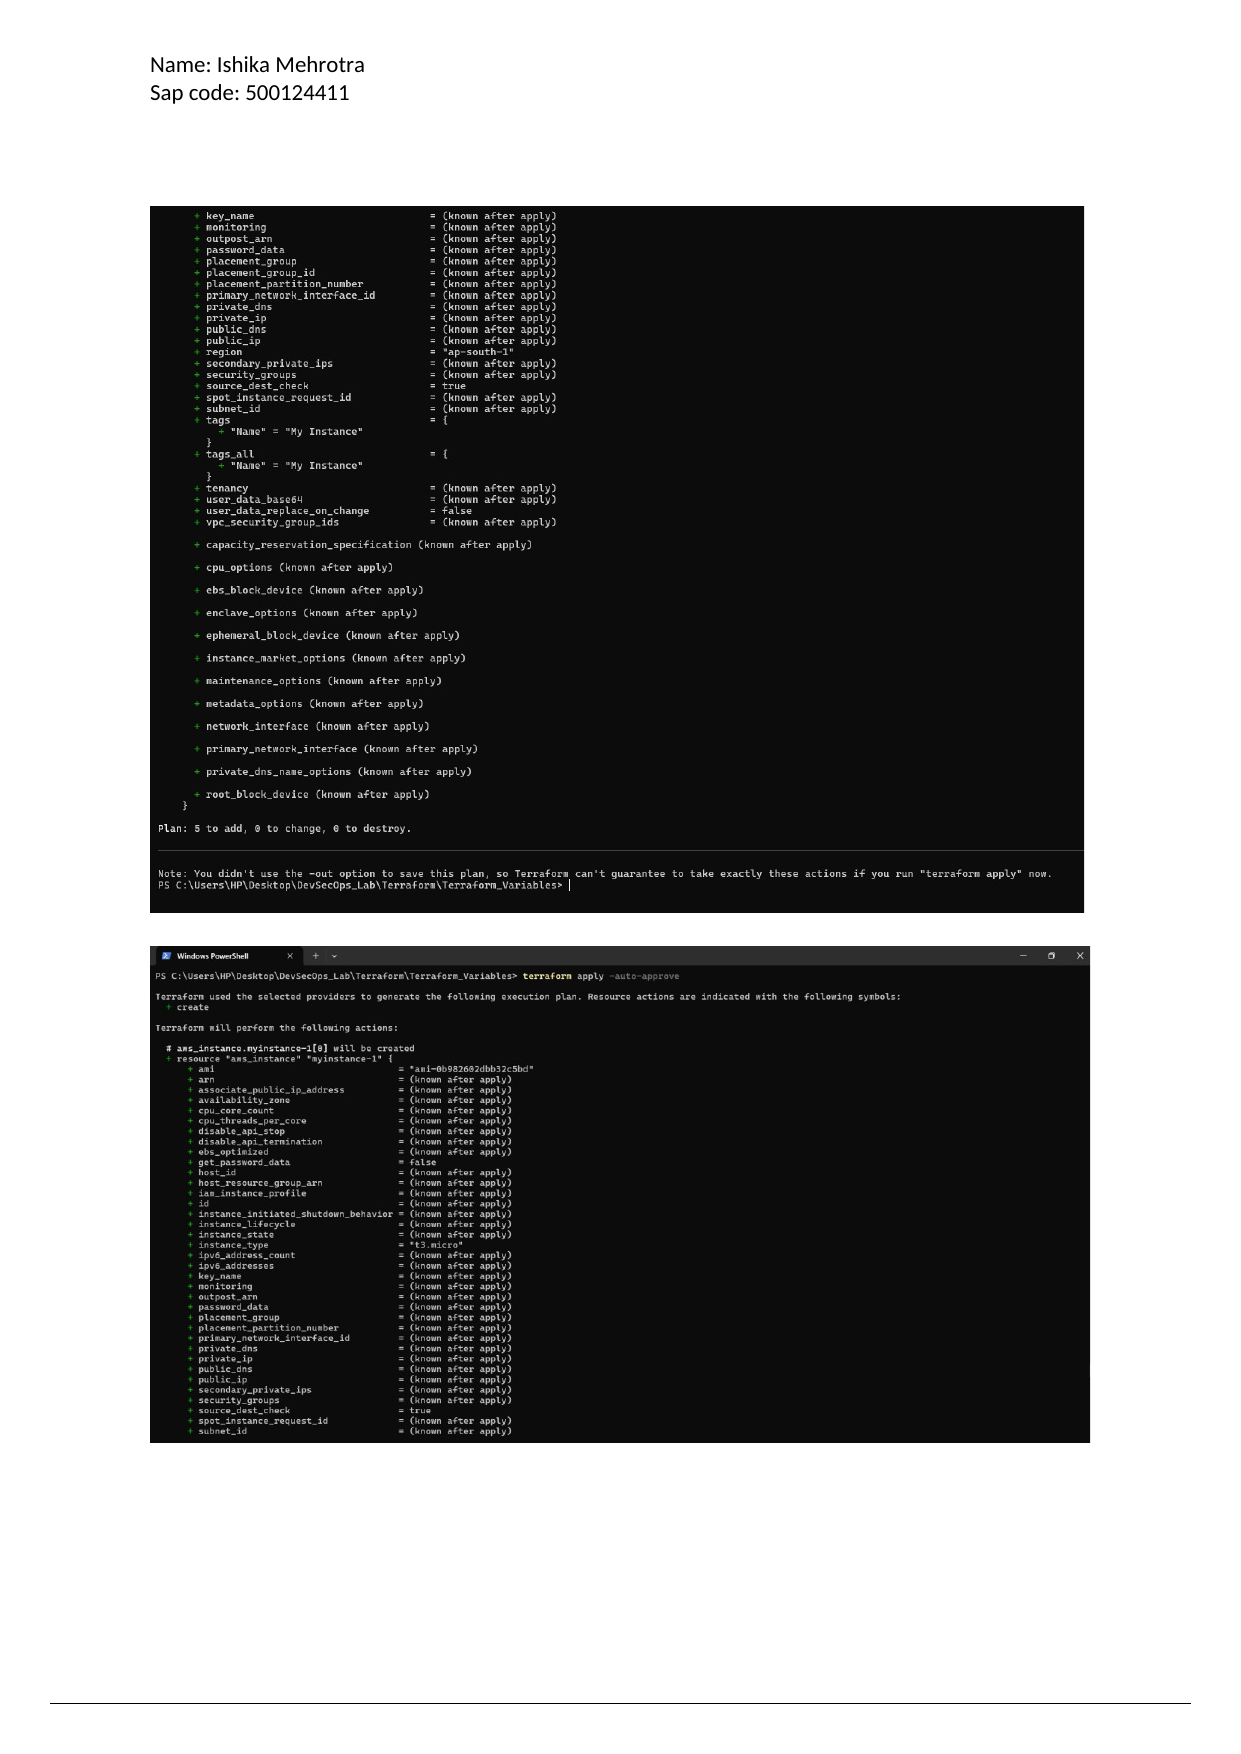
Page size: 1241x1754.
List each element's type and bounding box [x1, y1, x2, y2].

picture [150, 206, 1085, 913]
picture [150, 946, 1091, 1443]
